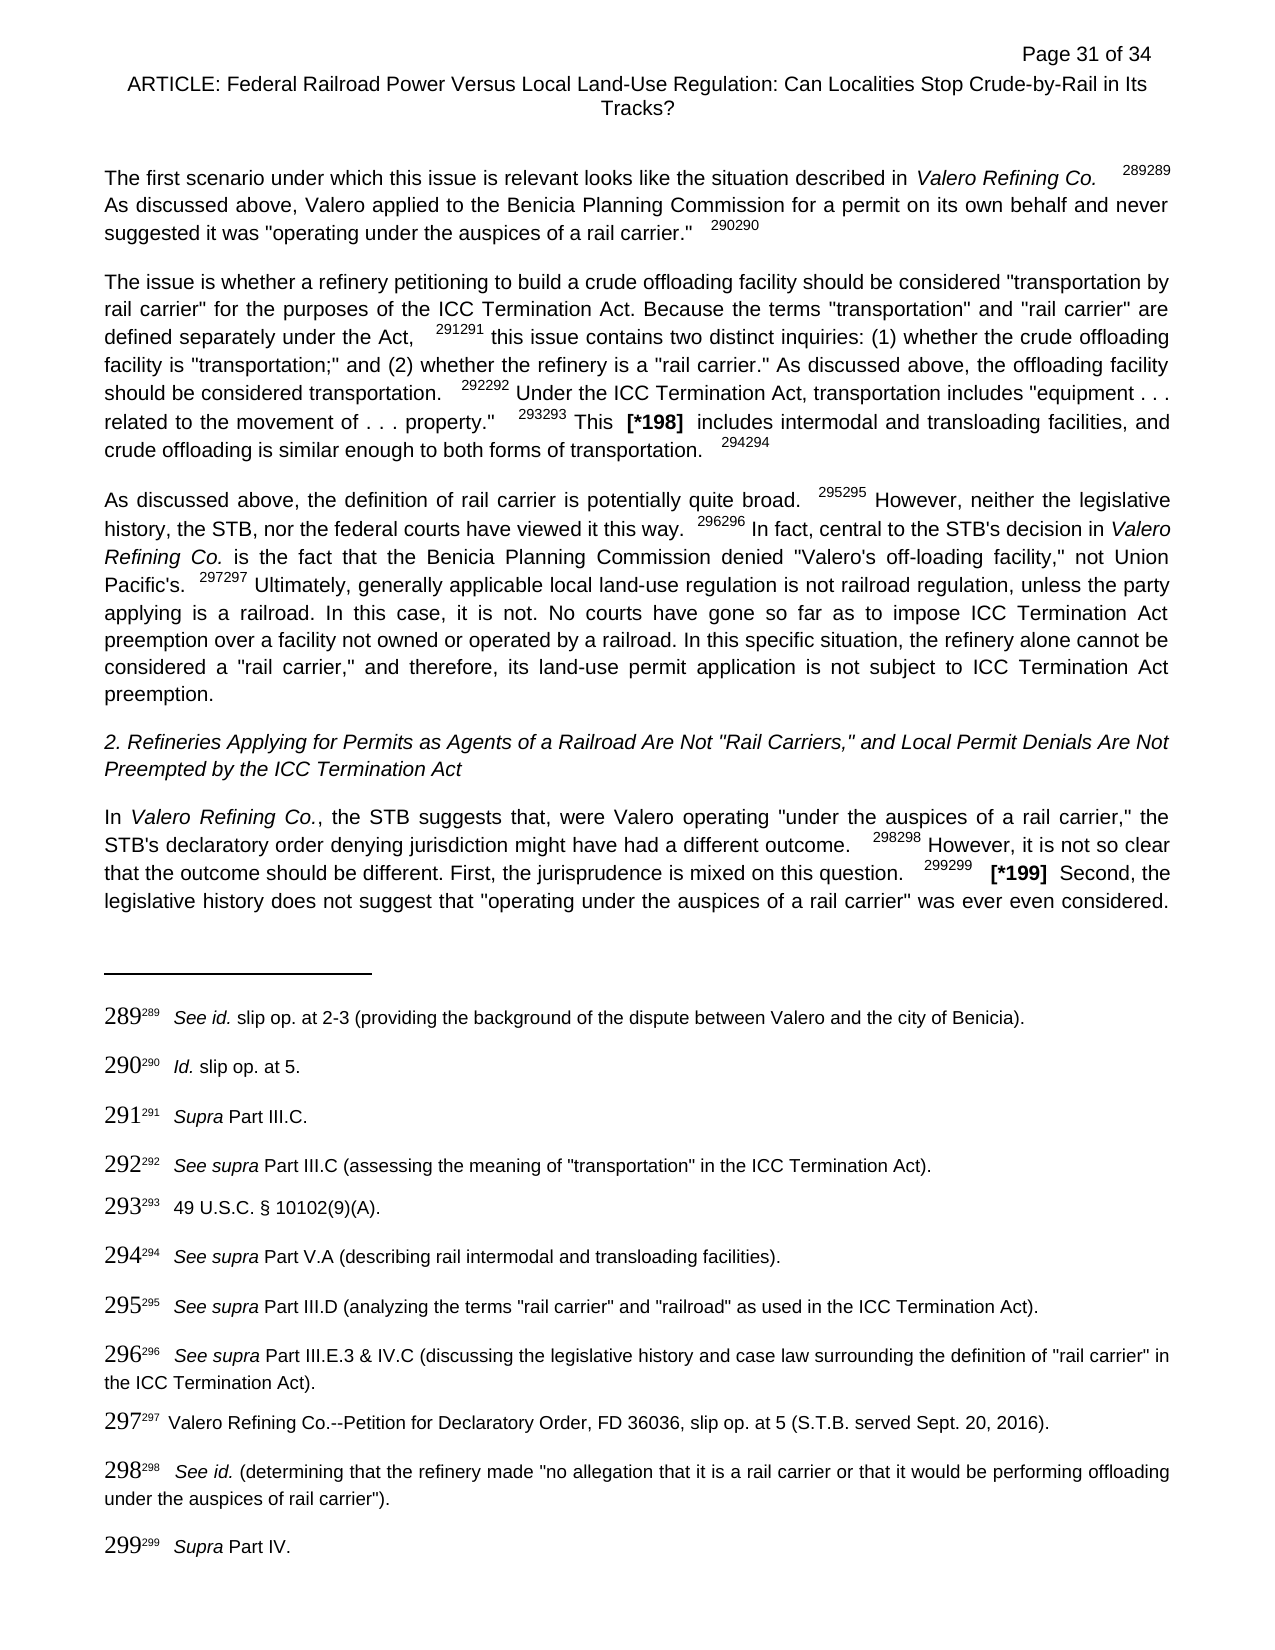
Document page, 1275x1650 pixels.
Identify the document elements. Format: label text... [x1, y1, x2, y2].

text The issue is whether a refinery petitioning to build a crude offloading facility should be considered "transportation by rail carrier" for the purposes of the ICC Termination Act. Because the terms "transportation" and "rail carrier" are defined separately under the Act, 291 this issue contains two distinct inquiries: (1) whether the crude offloading facility is "transportation;" and (2) whether the refinery is a "rail carrier." As discussed above, the offloading facility should be considered transportation. 292 Under the ICC Termination Act, transportation includes "equipment . . . related to the movement of . . . property." 293 This [*198] includes intermodal and transloading facilities, and crude offloading is similar enough to both forms of transportation. 294 [104, 267, 1171, 463]
text As discussed above, the definition of rail carrier is potentially quite broad. 295 However, neither the legislative history, the STB, nor the federal courts have viewed it this way. 296 In fact, central to the STB's decision in Valero Refining Co. is the fact that the Benicia Planning Commission denied "Valero's off-loading facility," not Union Pacific's. 297 Ultimately, generally applicable local land-use regulation is not railroad regulation, unless the party applying is a railroad. In this case, it is not. No courts have gone so far as to impose ICC Termination Act preemption over a facility not owned or operated by a railroad. In this specific situation, the refinery alone cannot be considered a "rail carrier," and therefore, its land-use permit application is not subject to ICC Termination Act preemption. [104, 484, 1171, 706]
text 2. Refineries Applying for Permits as Agents of a Railroad Are Not "Rail Carriers," and Local Permit Denials Are Not Preempted by the ICC Termination Act [104, 726, 1171, 781]
text The first scenario under which this issue is relevant looks like the situation described in Valero Refining Co. 289 As discussed above, Valero applied to the Benicia Planning Commission for a permit on its own behalf and never suggested it was "operating under the auspices of a rail carrier." 290 [104, 161, 1171, 246]
text In Valero Refining Co., the STB suggests that, were Valero operating "under the auspices of a rail carrier," the STB's declaratory order denying jurisdiction might have had a different outcome. 298 However, it is not so clear that the outcome should be different. First, the jurisprudence is mixed on this question. 299 [*199] Second, the legislative history does not suggest that "operating under the auspices of a rail carrier" was ever even considered. 300 On the other hand, the ICC Termination Act's definition of "rail carrier," read broadly, covers an "assignee or personal representative" of a rail carrier--referred to for convenience as an "agent" in this section--operating a facility "used or necessary for transportation." 301 The dichotomy between the practical and textual definition of "rail carrier" makes this scenario more complicated than the previous one. [104, 801, 1171, 913]
